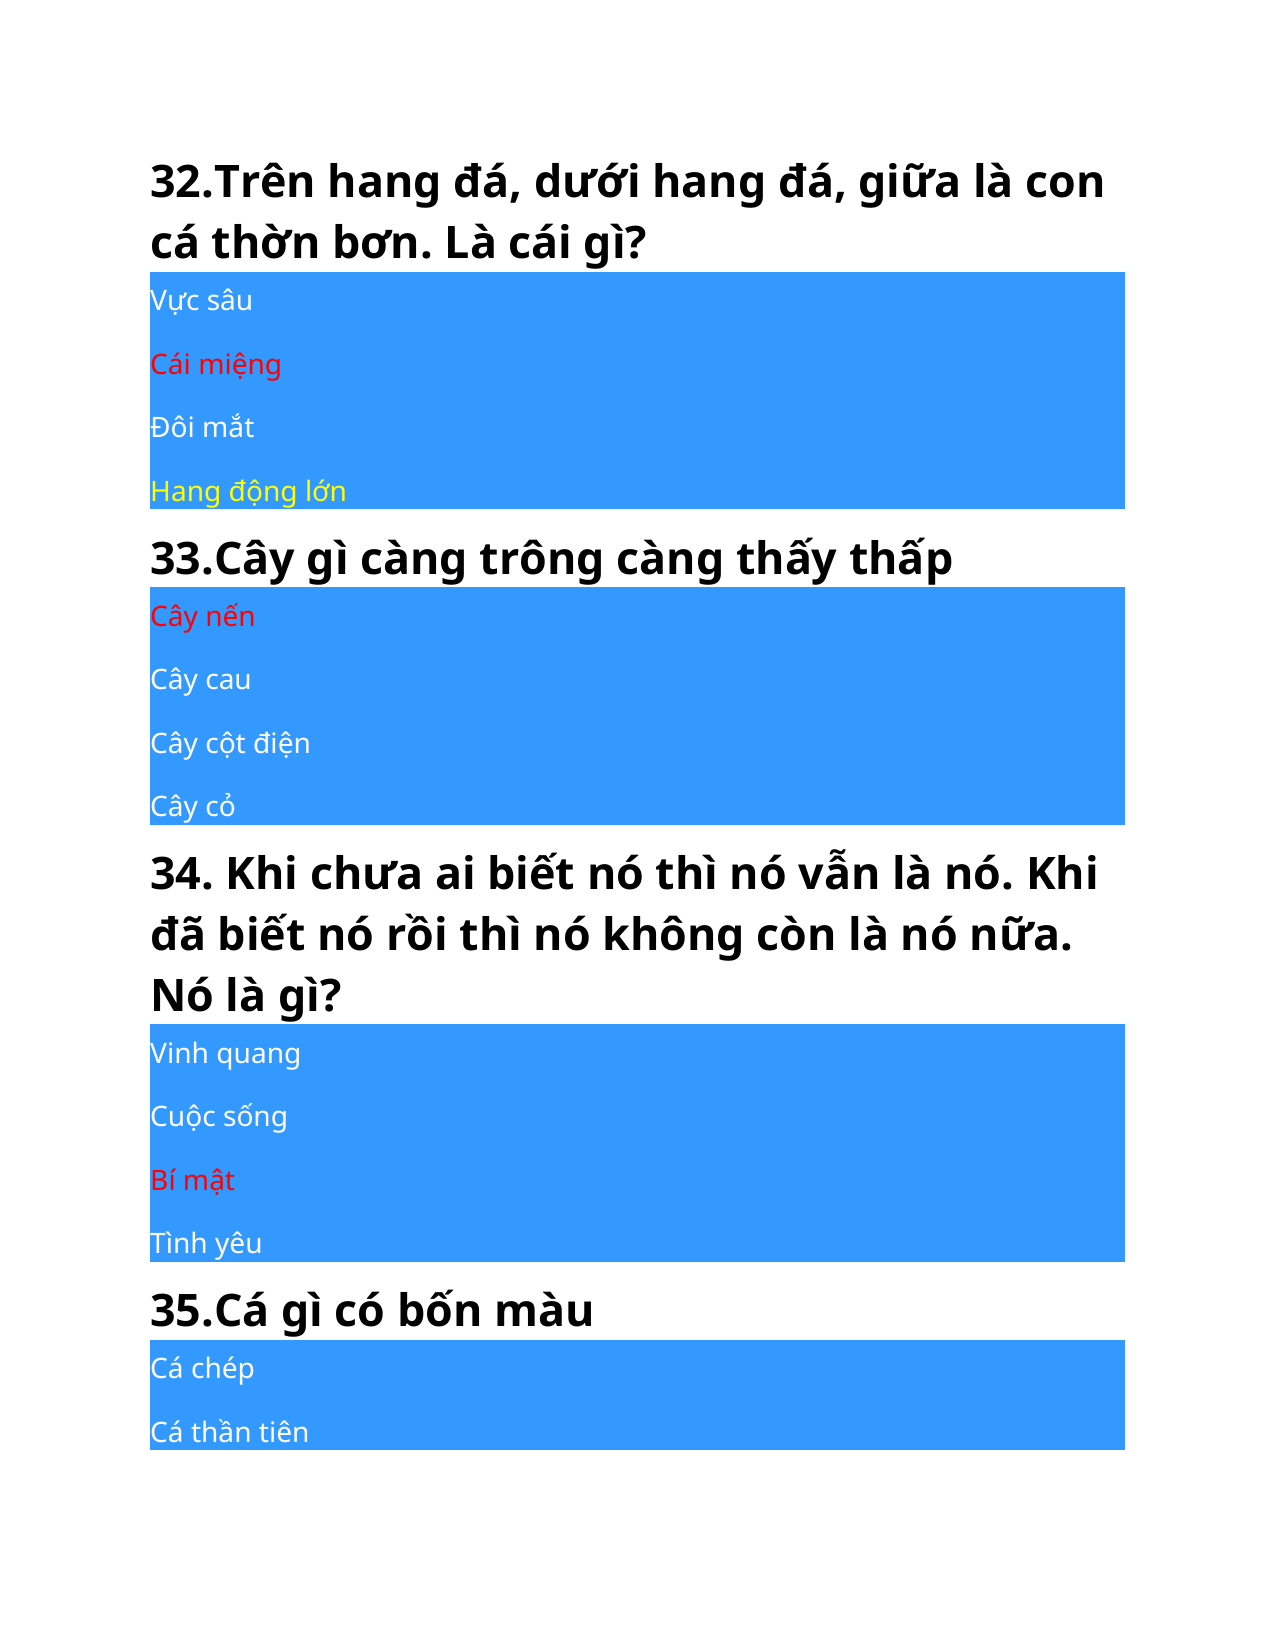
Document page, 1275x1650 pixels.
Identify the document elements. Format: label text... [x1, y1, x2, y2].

text Đôi mắt [150, 399, 1125, 446]
text 33.Cây gì càng trông càng thấy thấp [150, 526, 1125, 587]
text Cái miệng [150, 336, 1125, 382]
text Cá chép [150, 1340, 1125, 1387]
text Bí mật [150, 1152, 1125, 1198]
text Hang động lớn [150, 463, 1125, 509]
text Tình yêu [150, 1215, 1125, 1262]
text Cây nến [150, 587, 1125, 634]
text 35.Cá gì có bốn màu [150, 1279, 1125, 1340]
text Cây cau [150, 651, 1125, 698]
text Cá thần tiên [150, 1403, 1125, 1450]
text Cây cột điện [150, 714, 1125, 761]
text Vinh quang [150, 1024, 1125, 1071]
text 34. Khi chưa ai biết nó thì nó vẫn là nó. Khi đã biết nó rồi thì nó không còn là nó nữa. Nó là gì? [150, 841, 1125, 1024]
text Cây cỏ [150, 778, 1125, 825]
text Cuộc sống [150, 1088, 1125, 1135]
text Vực sâu [150, 272, 1125, 319]
text 32.Trên hang đá, dưới hang đá, giữa là con cá thờn bơn. Là cái gì? [150, 150, 1125, 272]
